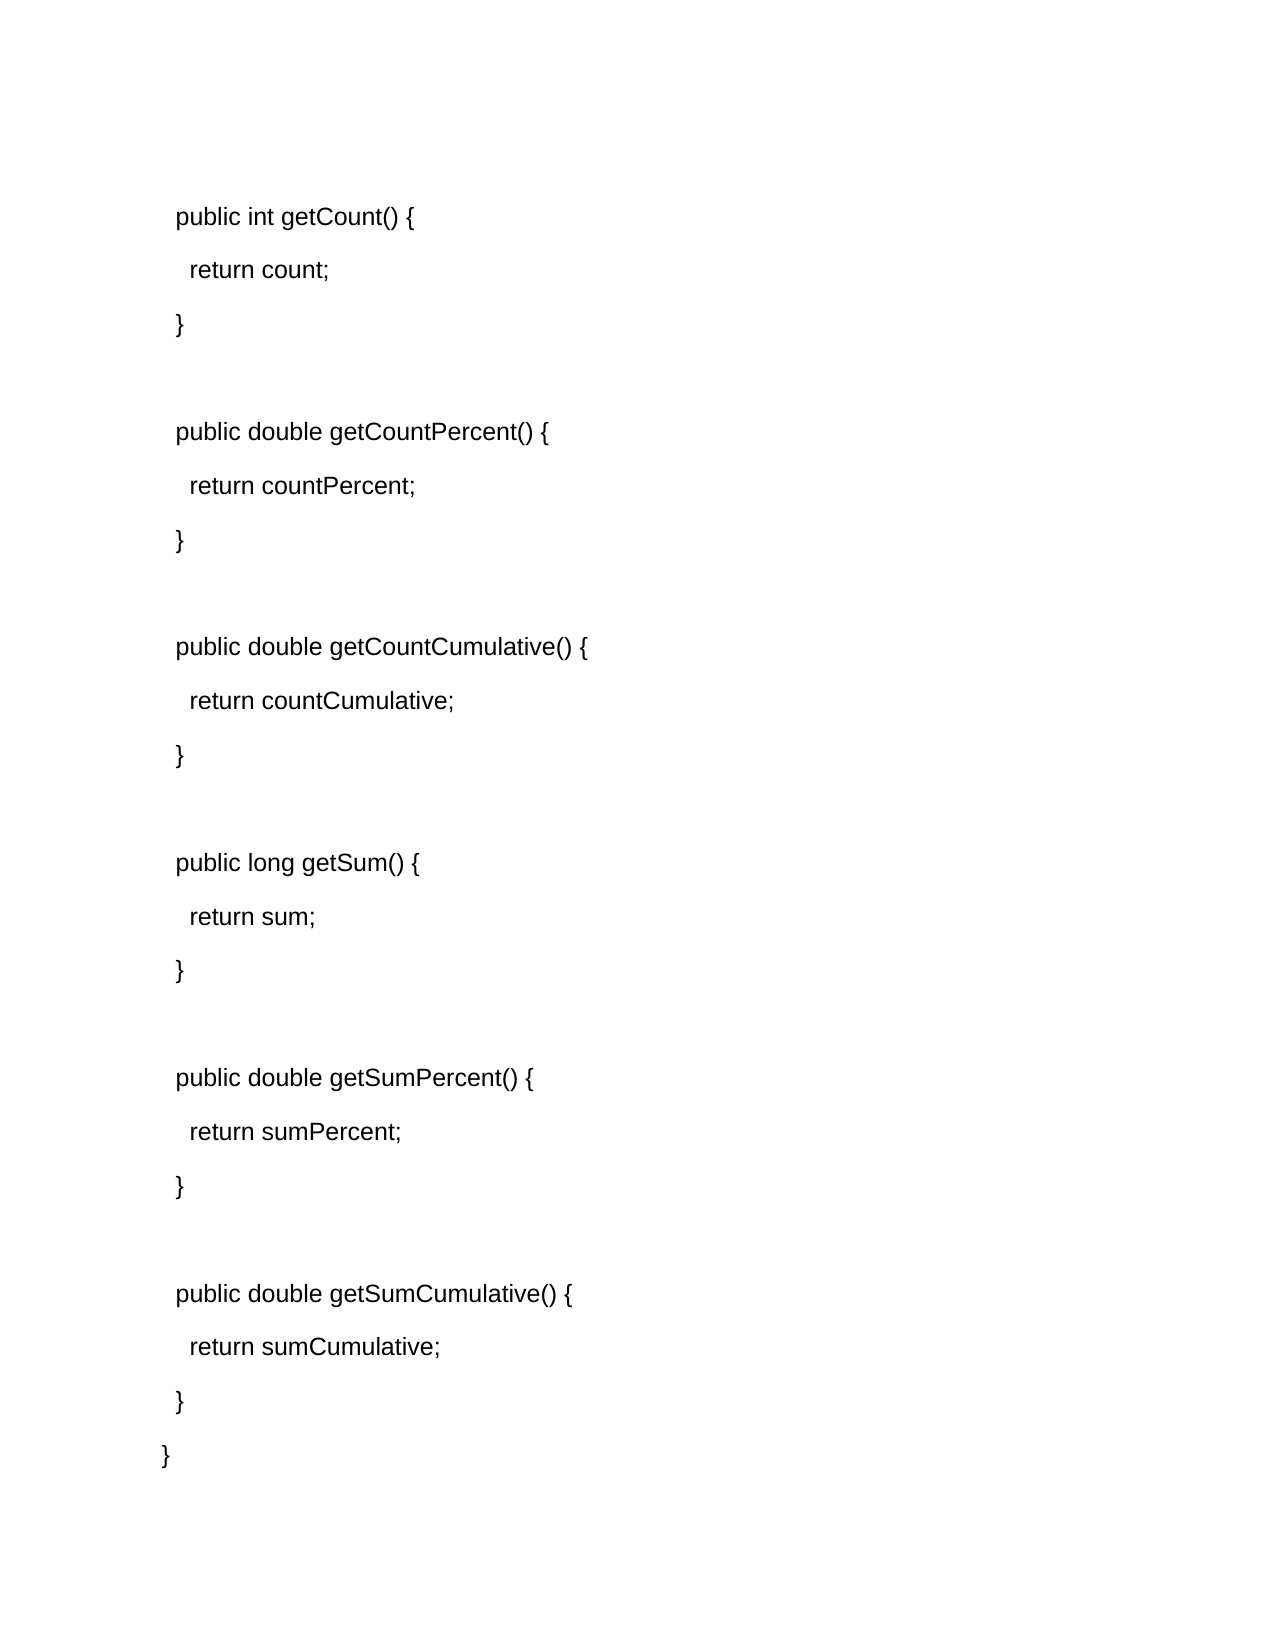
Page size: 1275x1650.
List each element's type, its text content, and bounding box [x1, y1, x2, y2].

text public int getCount() { [148, 201, 1127, 230]
text } [148, 524, 1127, 553]
text } [148, 309, 1127, 338]
text return countCumulative; [148, 686, 1127, 715]
text } [148, 1440, 1127, 1469]
text public double getCountCumulative() { [148, 632, 1127, 661]
text return sumCumulative; [148, 1332, 1127, 1361]
text } [148, 1171, 1127, 1199]
text } [148, 955, 1127, 984]
text return sum; [148, 902, 1127, 930]
text return count; [148, 255, 1127, 284]
text return countPercent; [148, 471, 1127, 499]
text return sumPercent; [148, 1117, 1127, 1146]
text } [148, 1386, 1127, 1415]
text public long getSum() { [148, 848, 1127, 876]
text public double getSumCumulative() { [148, 1278, 1127, 1307]
text public double getSumPercent() { [148, 1063, 1127, 1092]
text } [148, 740, 1127, 769]
text public double getCountPercent() { [148, 417, 1127, 446]
